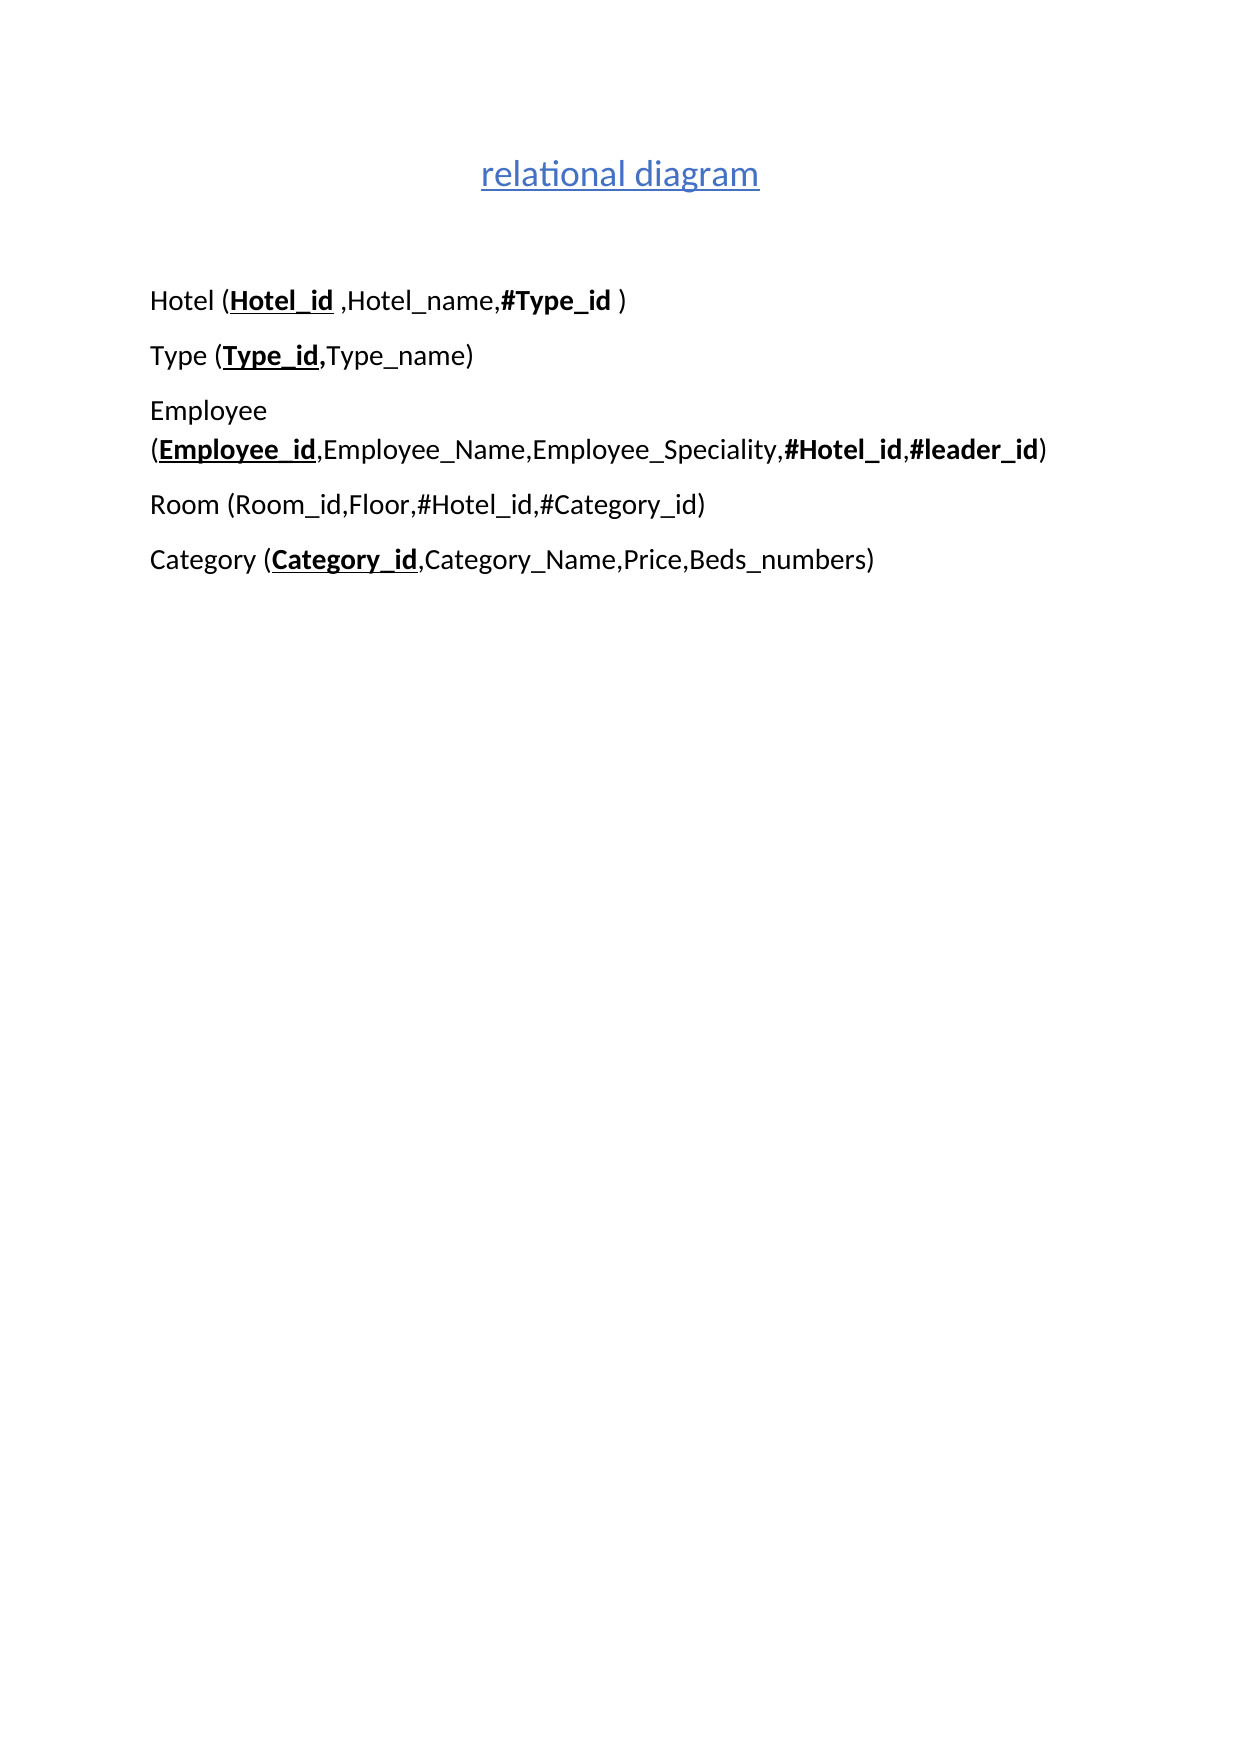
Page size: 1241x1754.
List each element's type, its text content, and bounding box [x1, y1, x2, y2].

text Category (Category_id,Category_Name,Price,Beds_numbers) [150, 541, 1090, 577]
text relational diagram [150, 150, 1090, 196]
text Employee (Employee_id,Employee_Name,Employee_Speciality,#Hotel_id,#leader_id) [150, 392, 1090, 467]
text Hotel (Hotel_id ,Hotel_name,#Type_id ) [150, 282, 1090, 318]
text Room (Room_id,Floor,#Hotel_id,#Category_id) [150, 486, 1090, 522]
text Type (Type_id,Type_name) [150, 337, 1090, 373]
